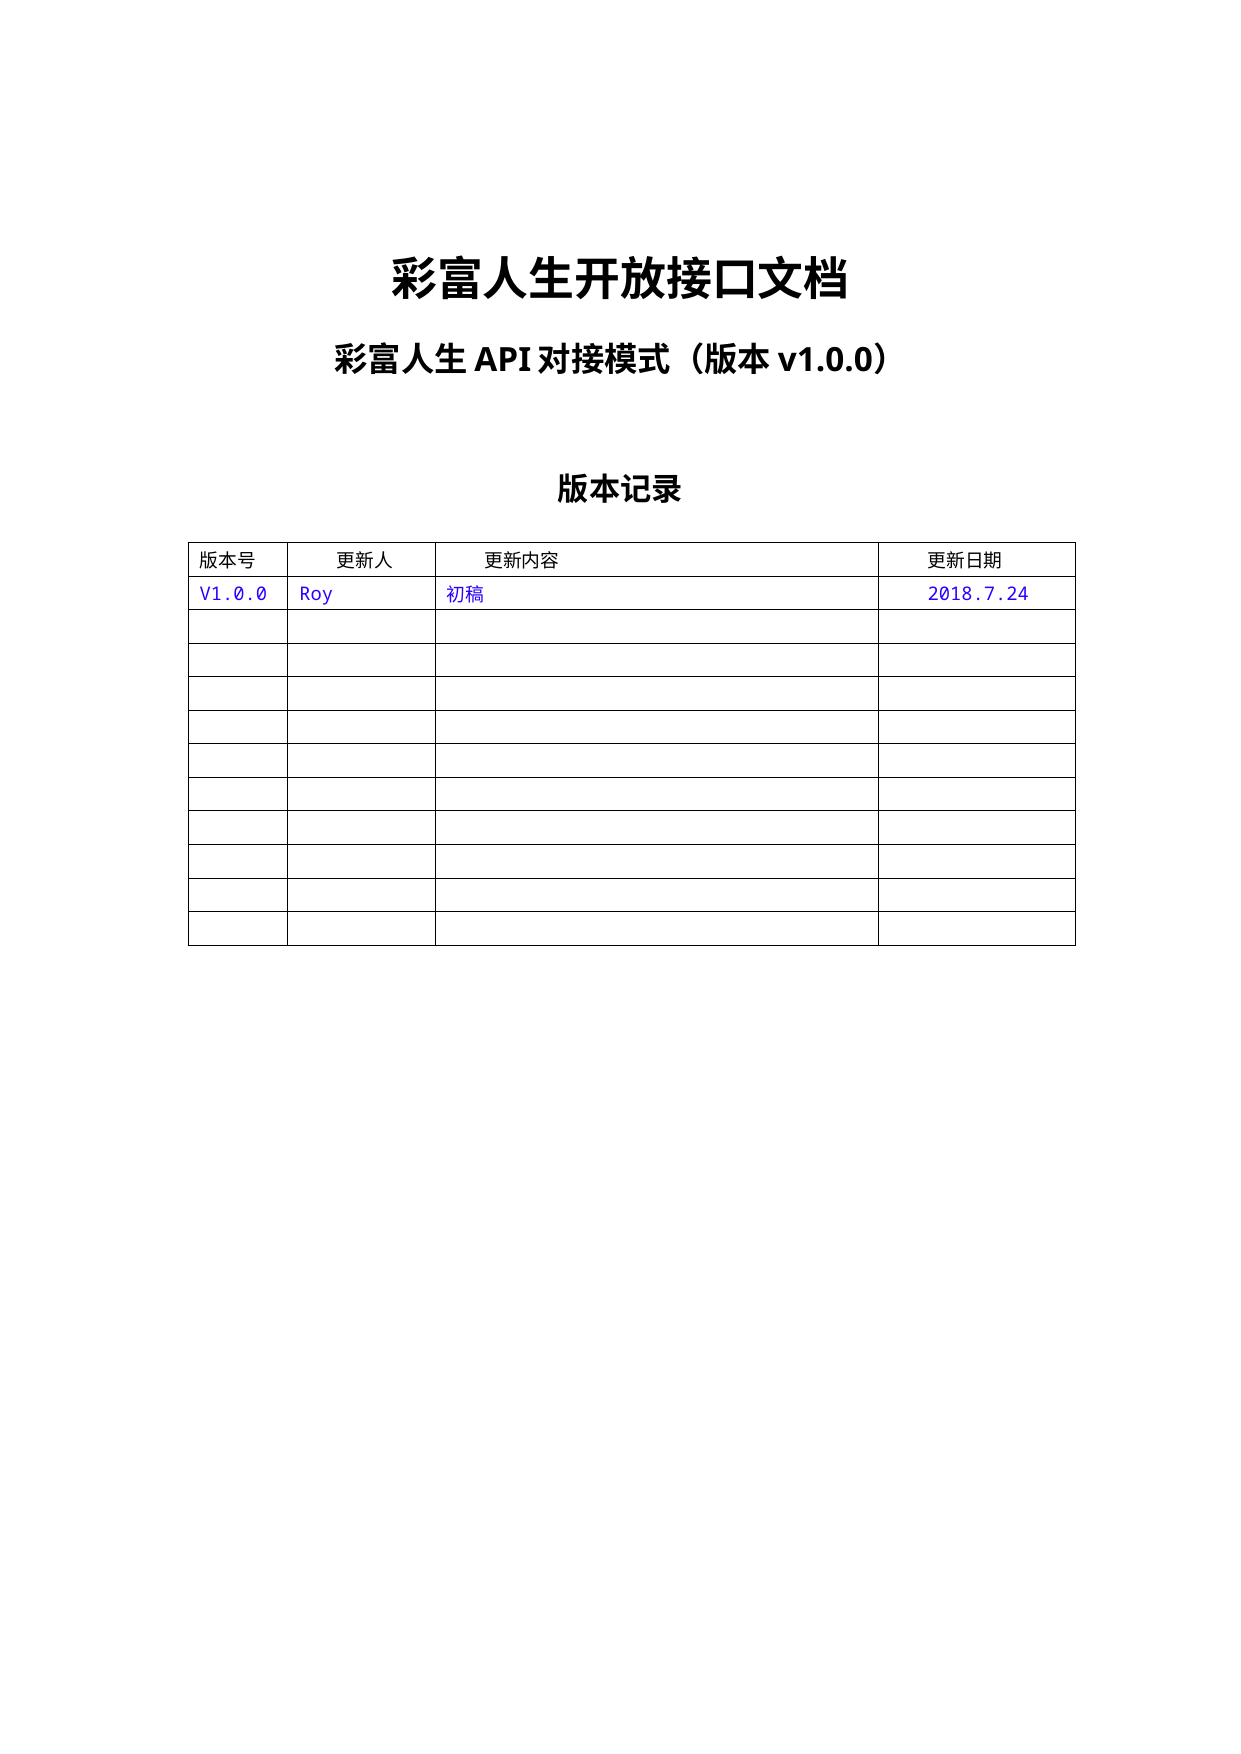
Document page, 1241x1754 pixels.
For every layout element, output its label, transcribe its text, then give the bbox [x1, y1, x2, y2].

text 彩富人生开放接口文档 [187, 227, 1053, 324]
table_cell [288, 711, 435, 743]
table_cell [436, 879, 878, 911]
table_cell [189, 912, 287, 944]
table_cell [879, 610, 1075, 643]
table_cell Roy [288, 577, 435, 609]
table_cell [189, 845, 287, 877]
table_cell [288, 879, 435, 911]
table_cell [436, 744, 878, 777]
table_cell [879, 744, 1075, 777]
table_cell [436, 845, 878, 877]
table_cell [879, 677, 1075, 710]
table_header 更新内容 [436, 543, 878, 576]
table_cell [288, 845, 435, 877]
table_cell [288, 744, 435, 777]
table_cell [436, 912, 878, 944]
table_cell [189, 711, 287, 743]
table_cell [288, 644, 435, 676]
table_cell [879, 644, 1075, 676]
table_cell [189, 879, 287, 911]
table_cell [879, 778, 1075, 810]
table_cell [189, 744, 287, 777]
table_cell [436, 677, 878, 710]
table_cell [288, 811, 435, 844]
table_cell [288, 677, 435, 710]
table_cell 初稿 [436, 577, 878, 609]
text 彩富人生API对接模式（版本v1.0.0） [187, 324, 1053, 389]
table_cell 2018.7.24 [879, 577, 1075, 609]
table_cell [436, 811, 878, 844]
table_cell [189, 644, 287, 676]
table_cell [189, 610, 287, 643]
table_cell [436, 610, 878, 643]
table_cell [288, 778, 435, 810]
table_cell [879, 711, 1075, 743]
table_cell [288, 912, 435, 944]
table_cell [288, 610, 435, 643]
table_cell [879, 845, 1075, 877]
table_header 更新日期 [879, 543, 1075, 576]
table_cell [189, 677, 287, 710]
table_cell [436, 644, 878, 676]
table_header 更新人 [288, 543, 435, 576]
table_cell [189, 811, 287, 844]
table_cell [189, 778, 287, 810]
table_cell V1.0.0 [189, 577, 287, 609]
table_cell [879, 912, 1075, 944]
text 版本记录 [187, 454, 1053, 519]
table_header 版本号 [189, 543, 287, 576]
table_cell [879, 879, 1075, 911]
table_cell [436, 778, 878, 810]
table_cell [436, 711, 878, 743]
table_cell [879, 811, 1075, 844]
